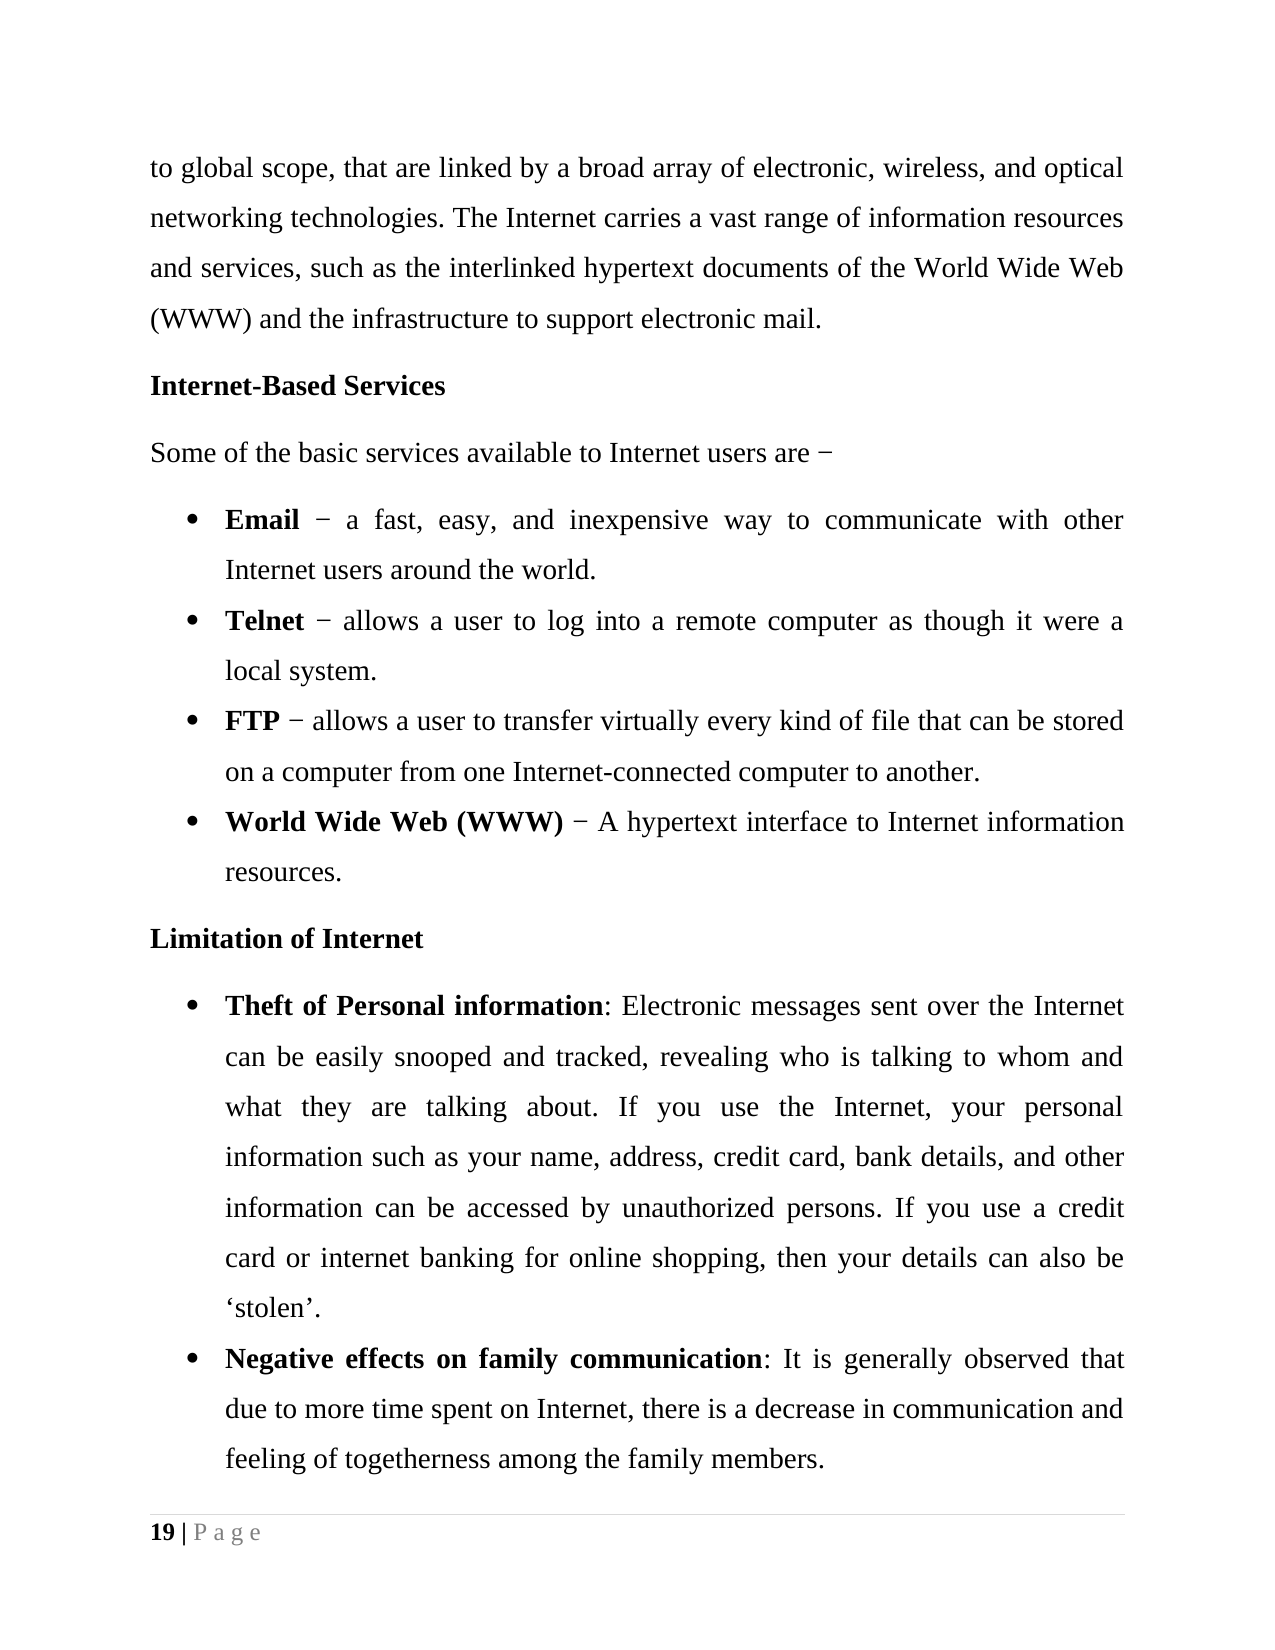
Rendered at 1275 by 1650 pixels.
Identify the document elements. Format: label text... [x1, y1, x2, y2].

text Internet-Based Services [150, 368, 1125, 401]
text Some of the basic services available to Internet users are − [150, 435, 1125, 468]
text Limitation of Internet [150, 921, 1125, 955]
list FTP − allows a user to transfer virtually every kind of file that can be stored on a computer from one Internet-connected computer to another. [187, 703, 1125, 787]
list Telnet − allows a user to log into a remote computer as though it were a local system. [187, 603, 1125, 687]
list Email − a fast, easy, and inexpensive way to communicate with other Internet users around the world. [187, 502, 1125, 586]
list World Wide Web (WWW) − A hypertext interface to Internet information resources. [187, 804, 1125, 888]
list Theft of Personal information: Electronic messages sent over the Internet can be easily snooped and tracked, revealing who is talking to whom and what they are talking about. If you use the Internet, your personal information such as your name, address, credit card, bank details, and other information can be accessed by unauthorized persons. If you use a credit card or internet banking for online shopping, then your details can also be ‘stolen’. [187, 988, 1125, 1324]
list Negative effects on family communication: It is generally observed that due to more time spent on Internet, there is a decrease in communication and feeling of togetherness among the family members. [187, 1341, 1125, 1475]
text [150, 150, 1125, 334]
